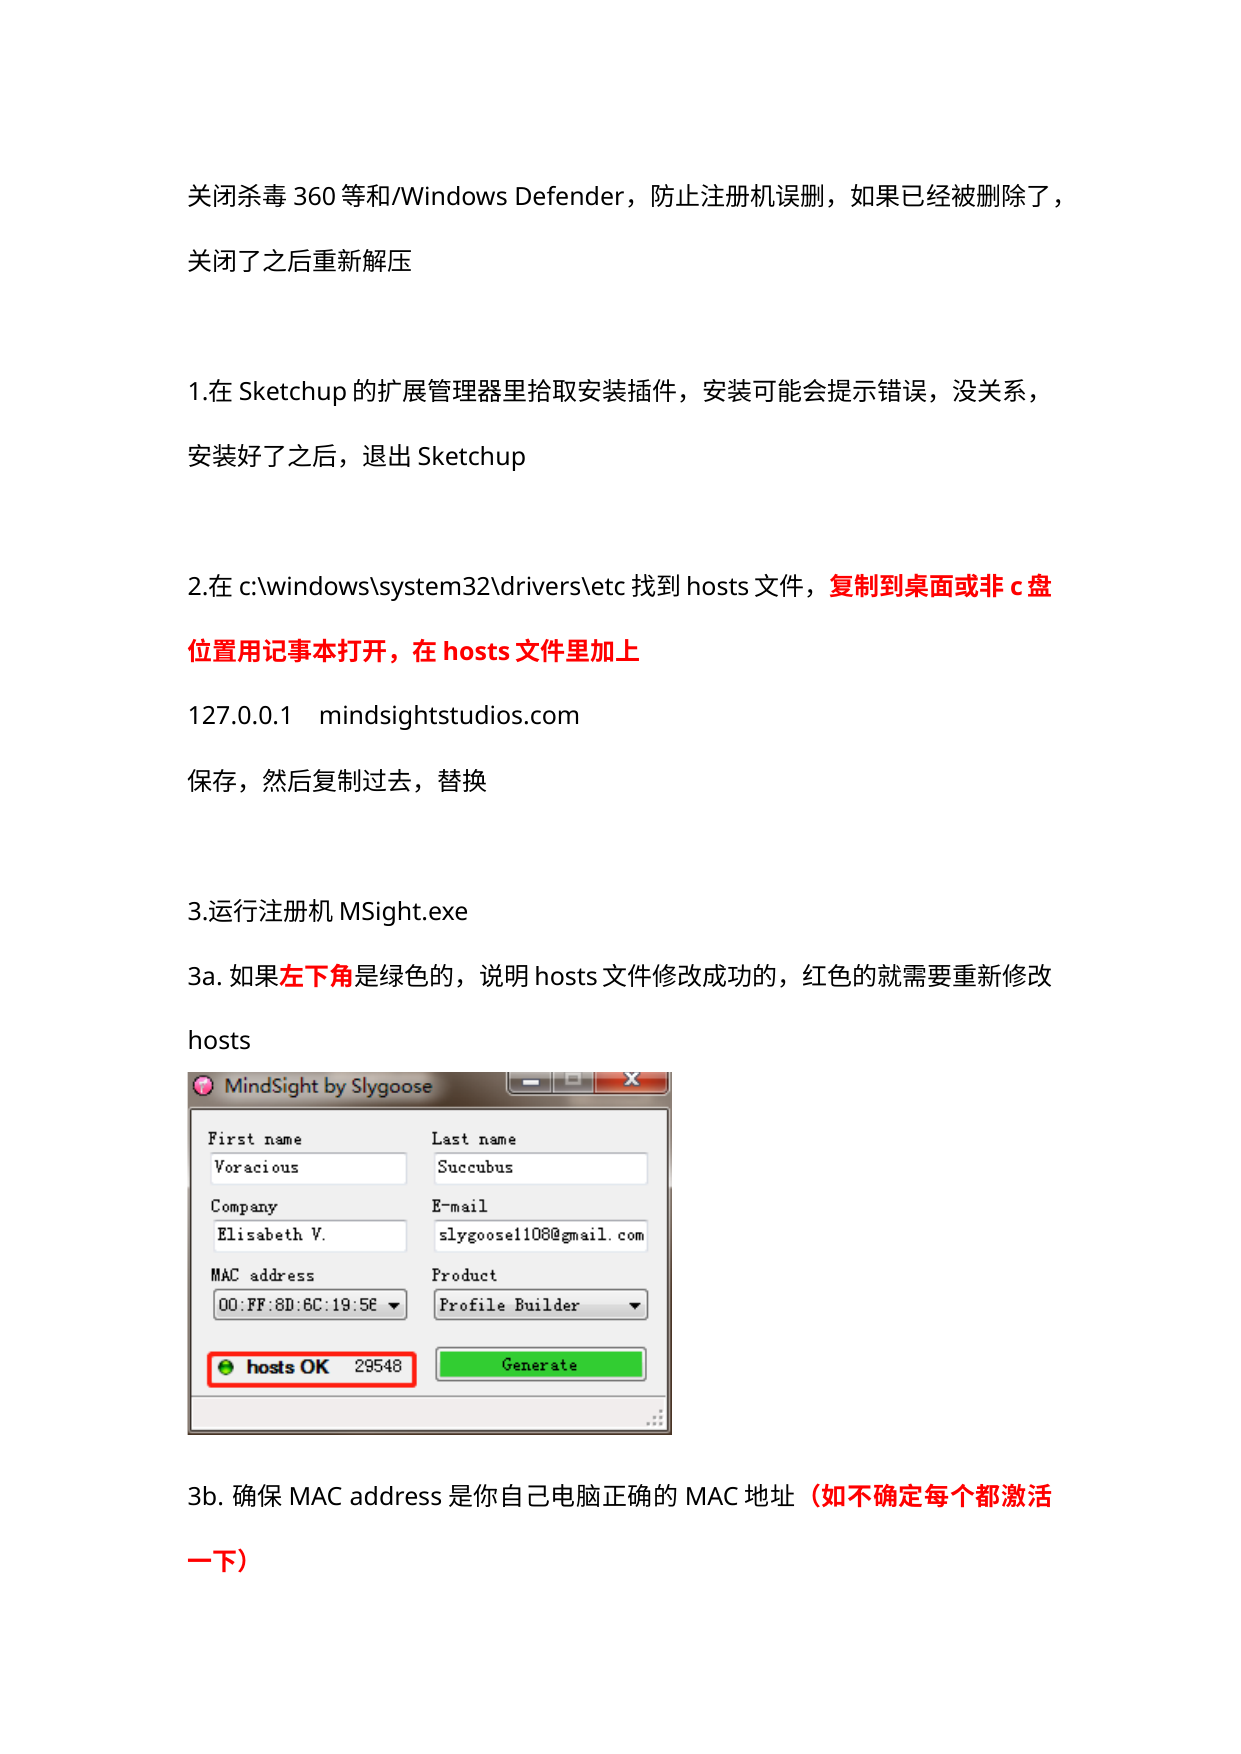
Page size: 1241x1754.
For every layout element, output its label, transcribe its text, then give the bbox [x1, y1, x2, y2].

text 127.0.0.1 mindsightstudios.com [187, 682, 1053, 747]
text 3b. 确保MAC address是你自己电脑正确的MAC地址（如不确定每个都激活一下） [187, 1462, 1053, 1592]
text 1.在Sketchup的扩展管理器里拾取安装插件，安装可能会提示错误，没关系，安装好了之后，退出Sketchup [187, 357, 1053, 487]
text 2.在c:\windows\system32\drivers\etc找到hosts文件，复制到桌面或非c盘位置用记事本打开，在hosts文件里加上 [187, 552, 1053, 682]
text 关闭杀毒360等和/Windows Defender，防止注册机误删，如果已经被删除了，关闭了之后重新解压 [187, 162, 1053, 292]
text 3a. 如果左下角是绿色的，说明hosts文件修改成功的，红色的就需要重新修改hosts [187, 942, 1053, 1072]
picture [187, 1072, 672, 1435]
text 保存，然后复制过去，替换 [187, 747, 1053, 812]
text 3.运行注册机MSight.exe [187, 877, 1053, 942]
